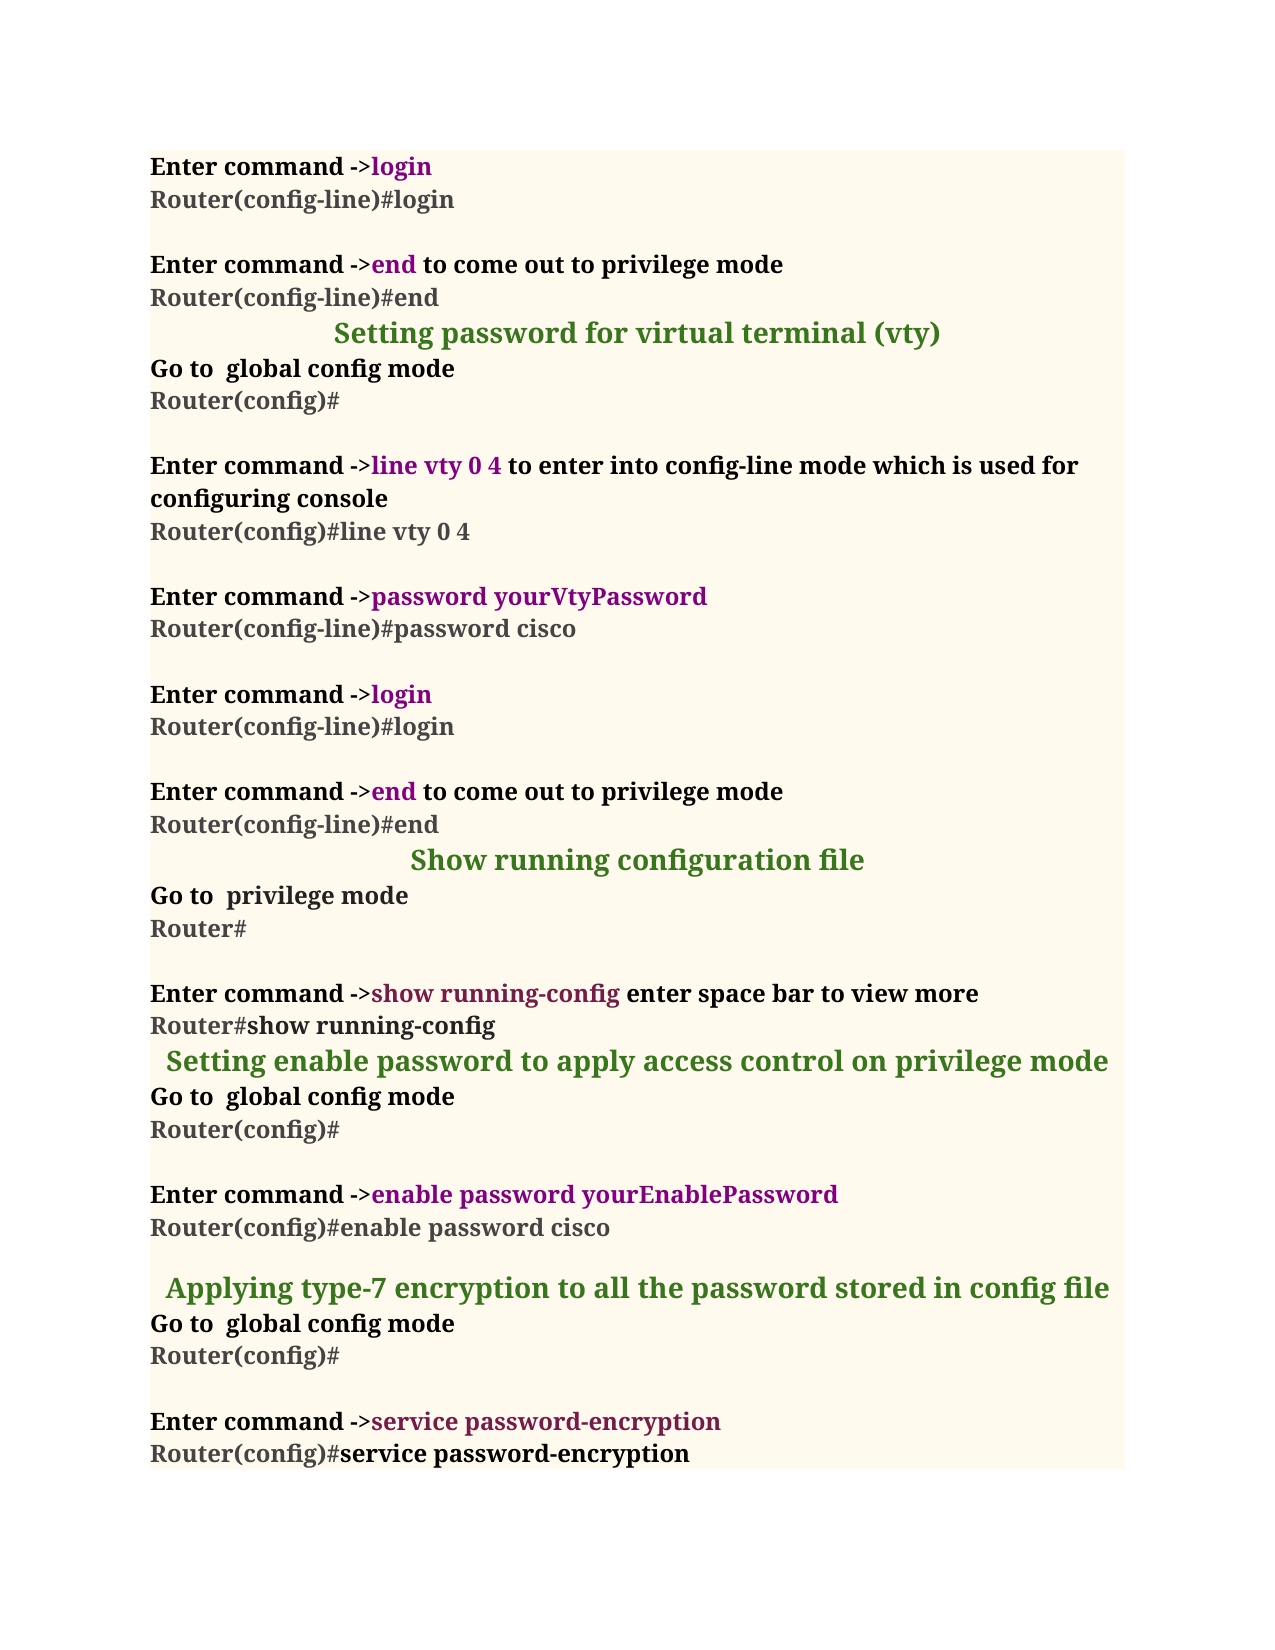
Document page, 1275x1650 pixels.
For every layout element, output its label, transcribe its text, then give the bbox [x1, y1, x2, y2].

text Go to privilege mode Router# Enter command ->show running-config enter space bar to view more Router#show running-config [150, 879, 1125, 1042]
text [150, 150, 1125, 313]
text Setting password for virtual terminal (vty) [150, 313, 1125, 351]
text Show running configuration file [150, 840, 1125, 879]
text Applying type-7 encryption to all the password stored in config file [150, 1268, 1125, 1306]
text Go to global config mode Router(config)# Enter command ->service password-encryption Router(config)#service password-encryption [150, 1306, 1125, 1469]
text Go to global config mode Router(config)# Enter command ->line vty 0 4 to enter into config-line mode which is used for configuring console Router(config)#line vty 0 4 Enter command ->password yourVtyPassword Router(config-line)#password cisco Enter command ->login Router(config-line)#login Enter command ->end to come out to privilege mode Router(config-line)#end [150, 351, 1125, 840]
text Setting enable password to apply access control on privilege mode [150, 1042, 1125, 1080]
text Go to global config mode Router(config)# Enter command ->enable password yourEnablePassword Router(config)#enable password cisco [150, 1080, 1125, 1243]
